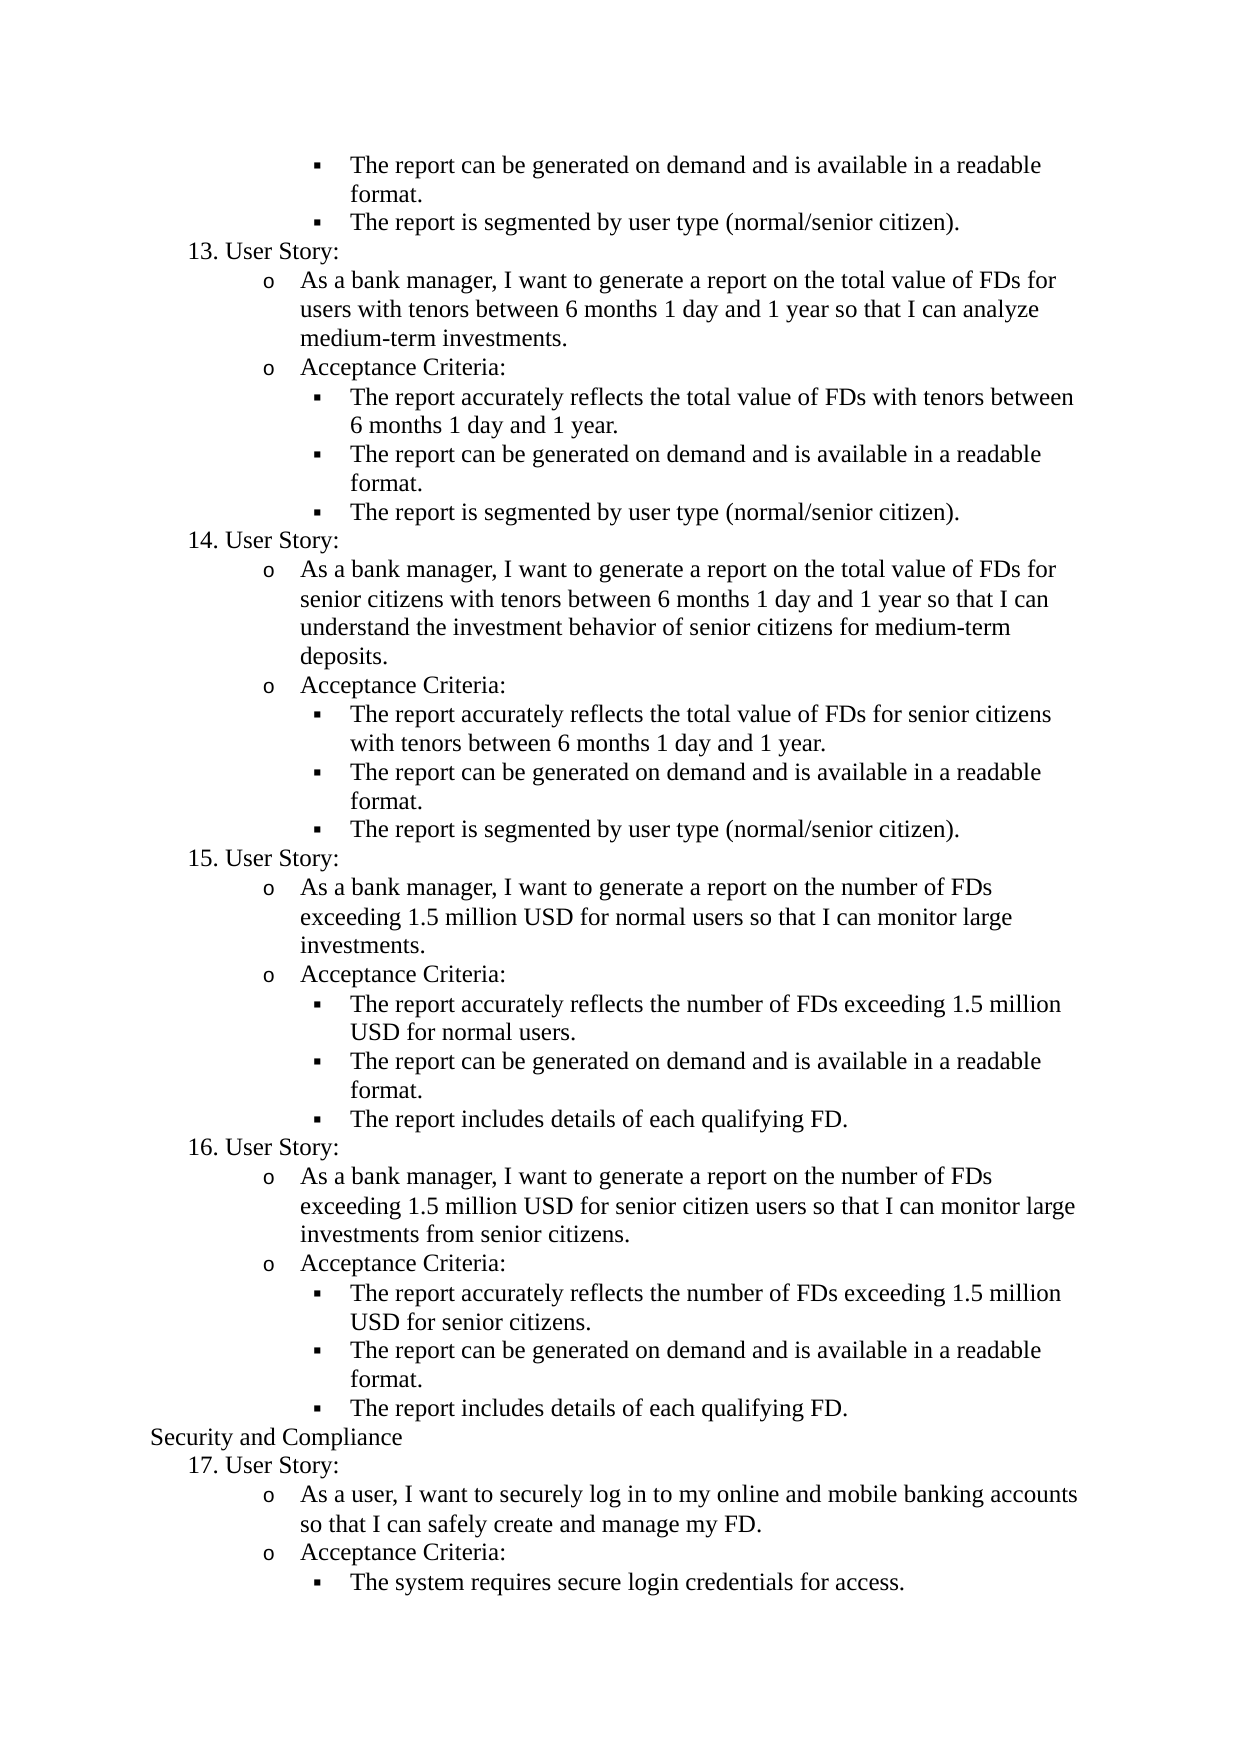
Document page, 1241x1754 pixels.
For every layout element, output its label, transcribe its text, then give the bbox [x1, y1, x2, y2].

list As a bank manager, I want to generate a report on the total value of FDs for senior citizens with tenors between 6 months 1 day and 1 year so that I can understand the investment behavior of senior citizens for medium-term deposits. [262, 554, 1090, 670]
list User Story: [187, 1450, 1090, 1479]
list User Story: [187, 525, 1090, 554]
list The report can be generated on demand and is available in a readable format. [312, 757, 1090, 814]
list Acceptance Criteria: [262, 1248, 1090, 1278]
list The report can be generated on demand and is available in a readable format. [312, 150, 1090, 207]
list The report can be generated on demand and is available in a readable format. [312, 1046, 1090, 1104]
list The report accurately reflects the number of FDs exceeding 1.5 million USD for senior citizens. [312, 1278, 1090, 1335]
list As a user, I want to securely log in to my online and mobile banking accounts so that I can safely create and manage my FD. [262, 1479, 1090, 1537]
list The report can be generated on demand and is available in a readable format. [312, 439, 1090, 497]
list The report is segmented by user type (normal/senior citizen). [312, 814, 1090, 843]
list User Story: [187, 236, 1090, 265]
list User Story: [187, 1132, 1090, 1161]
list The report includes details of each qualifying FD. [312, 1104, 1090, 1132]
list Acceptance Criteria: [262, 352, 1090, 382]
list Acceptance Criteria: [262, 1537, 1090, 1567]
list The report includes details of each qualifying FD. [312, 1393, 1090, 1422]
list The system requires secure login credentials for access. [312, 1567, 1090, 1596]
list The report can be generated on demand and is available in a readable format. [312, 1335, 1090, 1393]
list The report is segmented by user type (normal/senior citizen). [312, 207, 1090, 236]
list Acceptance Criteria: [262, 670, 1090, 699]
list As a bank manager, I want to generate a report on the number of FDs exceeding 1.5 million USD for senior citizen users so that I can monitor large investments from senior citizens. [262, 1161, 1090, 1248]
text Security and Compliance [150, 1422, 1090, 1450]
list As a bank manager, I want to generate a report on the total value of FDs for users with tenors between 6 months 1 day and 1 year so that I can analyze medium-term investments. [262, 265, 1090, 352]
list As a bank manager, I want to generate a report on the number of FDs exceeding 1.5 million USD for normal users so that I can monitor large investments. [262, 872, 1090, 959]
list The report accurately reflects the number of FDs exceeding 1.5 million USD for normal users. [312, 989, 1090, 1046]
list The report is segmented by user type (normal/senior citizen). [312, 497, 1090, 525]
list User Story: [187, 843, 1090, 872]
list The report accurately reflects the total value of FDs with tenors between 6 months 1 day and 1 year. [312, 382, 1090, 439]
list Acceptance Criteria: [262, 959, 1090, 989]
list The report accurately reflects the total value of FDs for senior citizens with tenors between 6 months 1 day and 1 year. [312, 699, 1090, 757]
